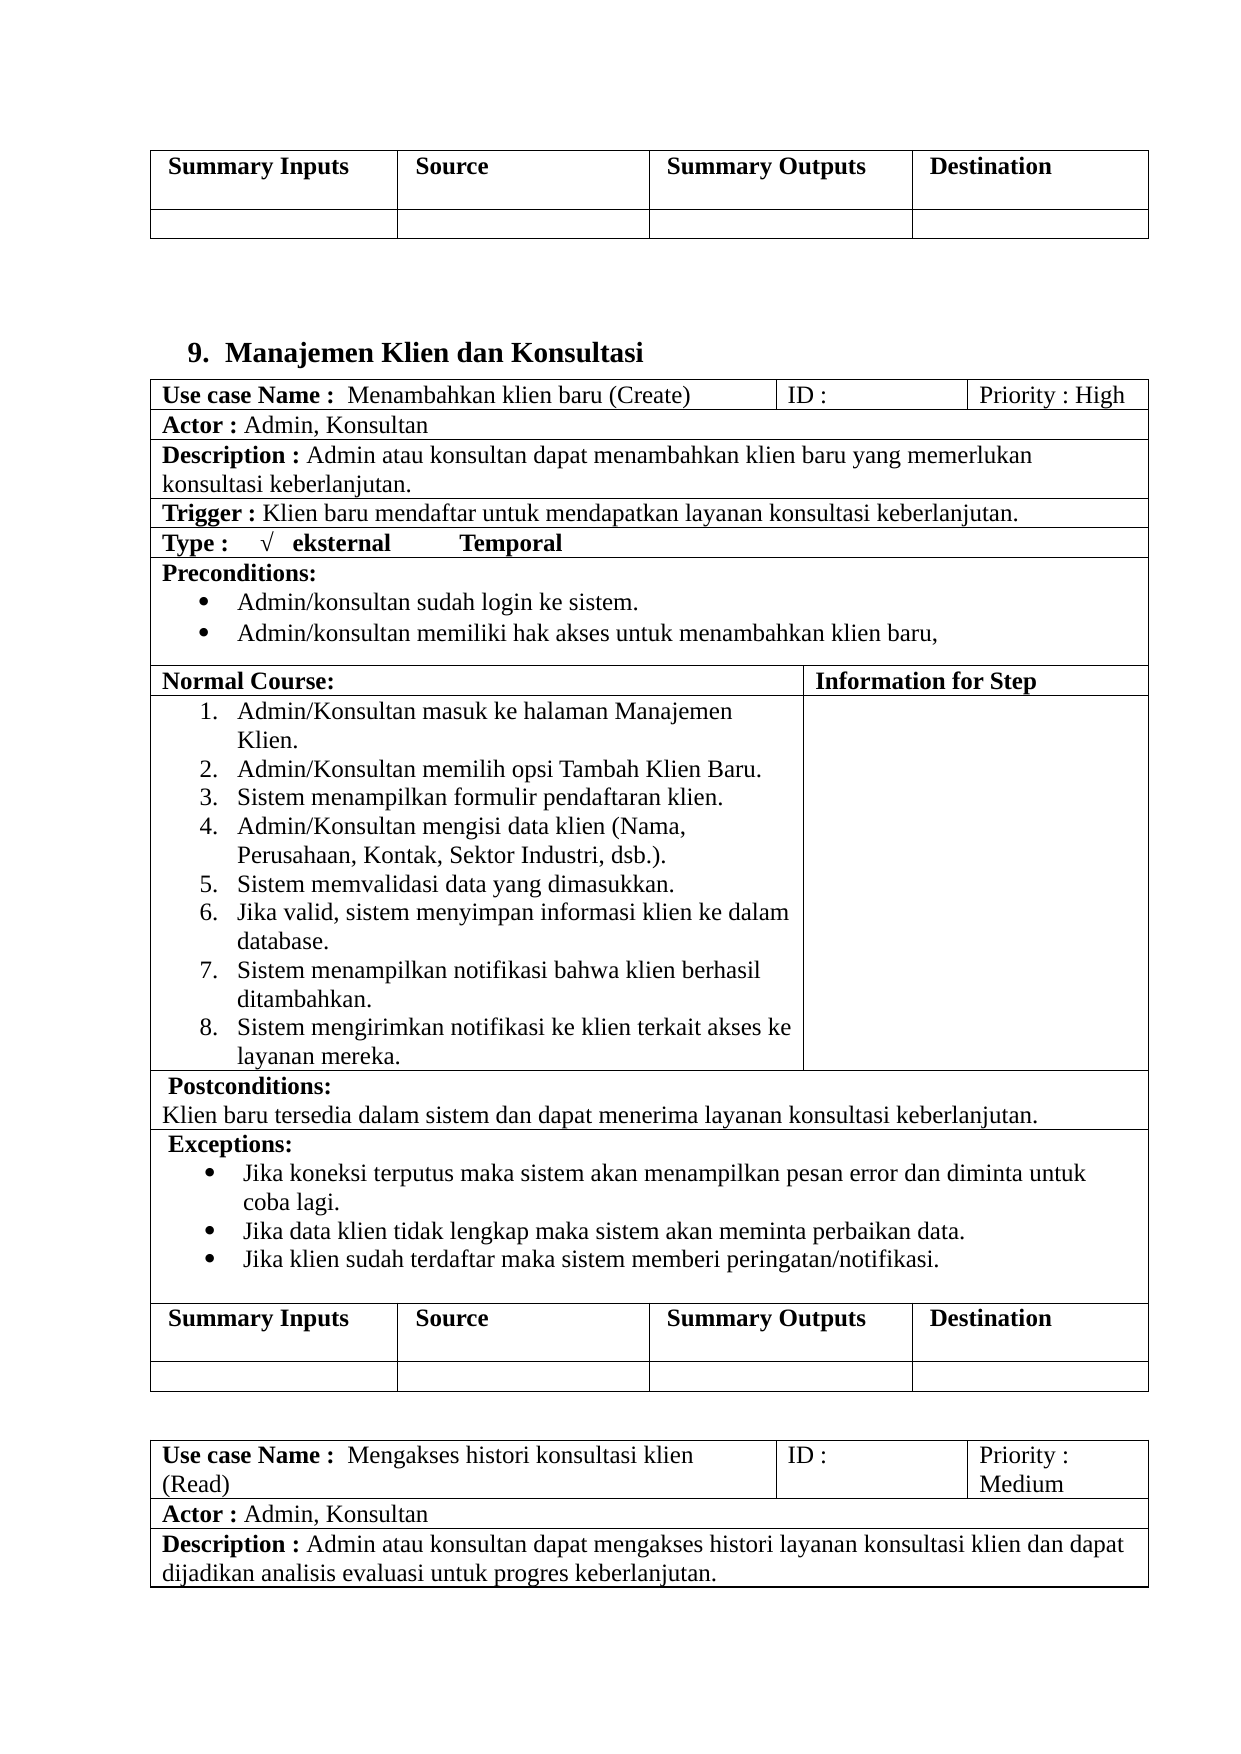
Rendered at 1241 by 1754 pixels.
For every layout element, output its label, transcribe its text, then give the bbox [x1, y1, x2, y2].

table_cell Exceptions: Jika koneksi terputus maka sistem akan menampilkan pesan error dan diminta untuk coba lagi. Jika data klien tidak lengkap maka sistem akan meminta perbaikan data. Jika klien sudah terdaftar maka sistem memberi peringatan/notifikasi. [151, 1130, 1148, 1302]
table_cell Postconditions: Klien baru tersedia dalam sistem dan dapat menerima layanan konsultasi keberlanjutan. [151, 1071, 1148, 1128]
table_cell [650, 210, 912, 238]
table_cell [151, 210, 397, 238]
table_header ID : [777, 1441, 967, 1498]
table_cell Normal Course: [151, 666, 803, 695]
table_header ID : [777, 380, 967, 409]
table_header Priority : Medium [968, 1441, 1148, 1498]
table_cell Preconditions: Admin/konsultan sudah login ke sistem. Admin/konsultan memiliki hak akses untuk menambahkan klien baru, [151, 558, 1148, 665]
table_cell [804, 696, 1148, 1070]
table_cell [398, 210, 649, 238]
table_cell Information for Step [804, 666, 1148, 695]
table_cell Description : Admin atau konsultan dapat menambahkan klien baru yang memerlukan konsultasi keberlanjutan. [151, 440, 1148, 497]
table_cell Summary Outputs [650, 1304, 912, 1361]
table_cell [398, 1362, 649, 1391]
table_header Use case Name : Menambahkan klien baru (Create) [151, 380, 776, 409]
table_cell Source [398, 1304, 649, 1361]
table_header Use case Name : Mengakses histori konsultasi klien (Read) [151, 1441, 776, 1498]
table_cell [913, 210, 1148, 238]
subtitle Manajemen Klien dan Konsultasi [187, 335, 1090, 368]
table_cell Actor : Admin, Konsultan [151, 410, 1148, 439]
table_cell [151, 1362, 397, 1391]
table_cell Admin/Konsultan masuk ke halaman Manajemen Klien. Admin/Konsultan memilih opsi Tambah Klien Baru. Sistem menampilkan formulir pendaftaran klien. Admin/Konsultan mengisi data klien (Nama, Perusahaan, Kontak, Sektor Industri, dsb.). Sistem memvalidasi data yang dimasukkan. Jika valid, sistem menyimpan informasi klien ke dalam database. Sistem menampilkan notifikasi bahwa klien berhasil ditambahkan. Sistem mengirimkan notifikasi ke klien terkait akses ke layanan mereka. [151, 696, 803, 1070]
table_cell Type : √ eksternal Temporal [151, 528, 1148, 557]
table_cell Destination [913, 151, 1148, 208]
table_cell Summary Inputs [151, 151, 397, 208]
table_cell Trigger : Klien baru mendaftar untuk mendapatkan layanan konsultasi keberlanjutan. [151, 499, 1148, 527]
table_cell Source [398, 151, 649, 208]
table_cell [913, 1362, 1148, 1391]
table_cell Summary Inputs [151, 1304, 397, 1361]
table_cell [650, 1362, 912, 1391]
table_cell Destination [913, 1304, 1148, 1361]
table_header Priority : High [968, 380, 1148, 409]
table_cell Description : Admin atau konsultan dapat mengakses histori layanan konsultasi klien dan dapat dijadikan analisis evaluasi untuk progres keberlanjutan. [151, 1529, 1148, 1586]
table_cell Actor : Admin, Konsultan [151, 1499, 1148, 1528]
table_cell Summary Outputs [650, 151, 912, 208]
